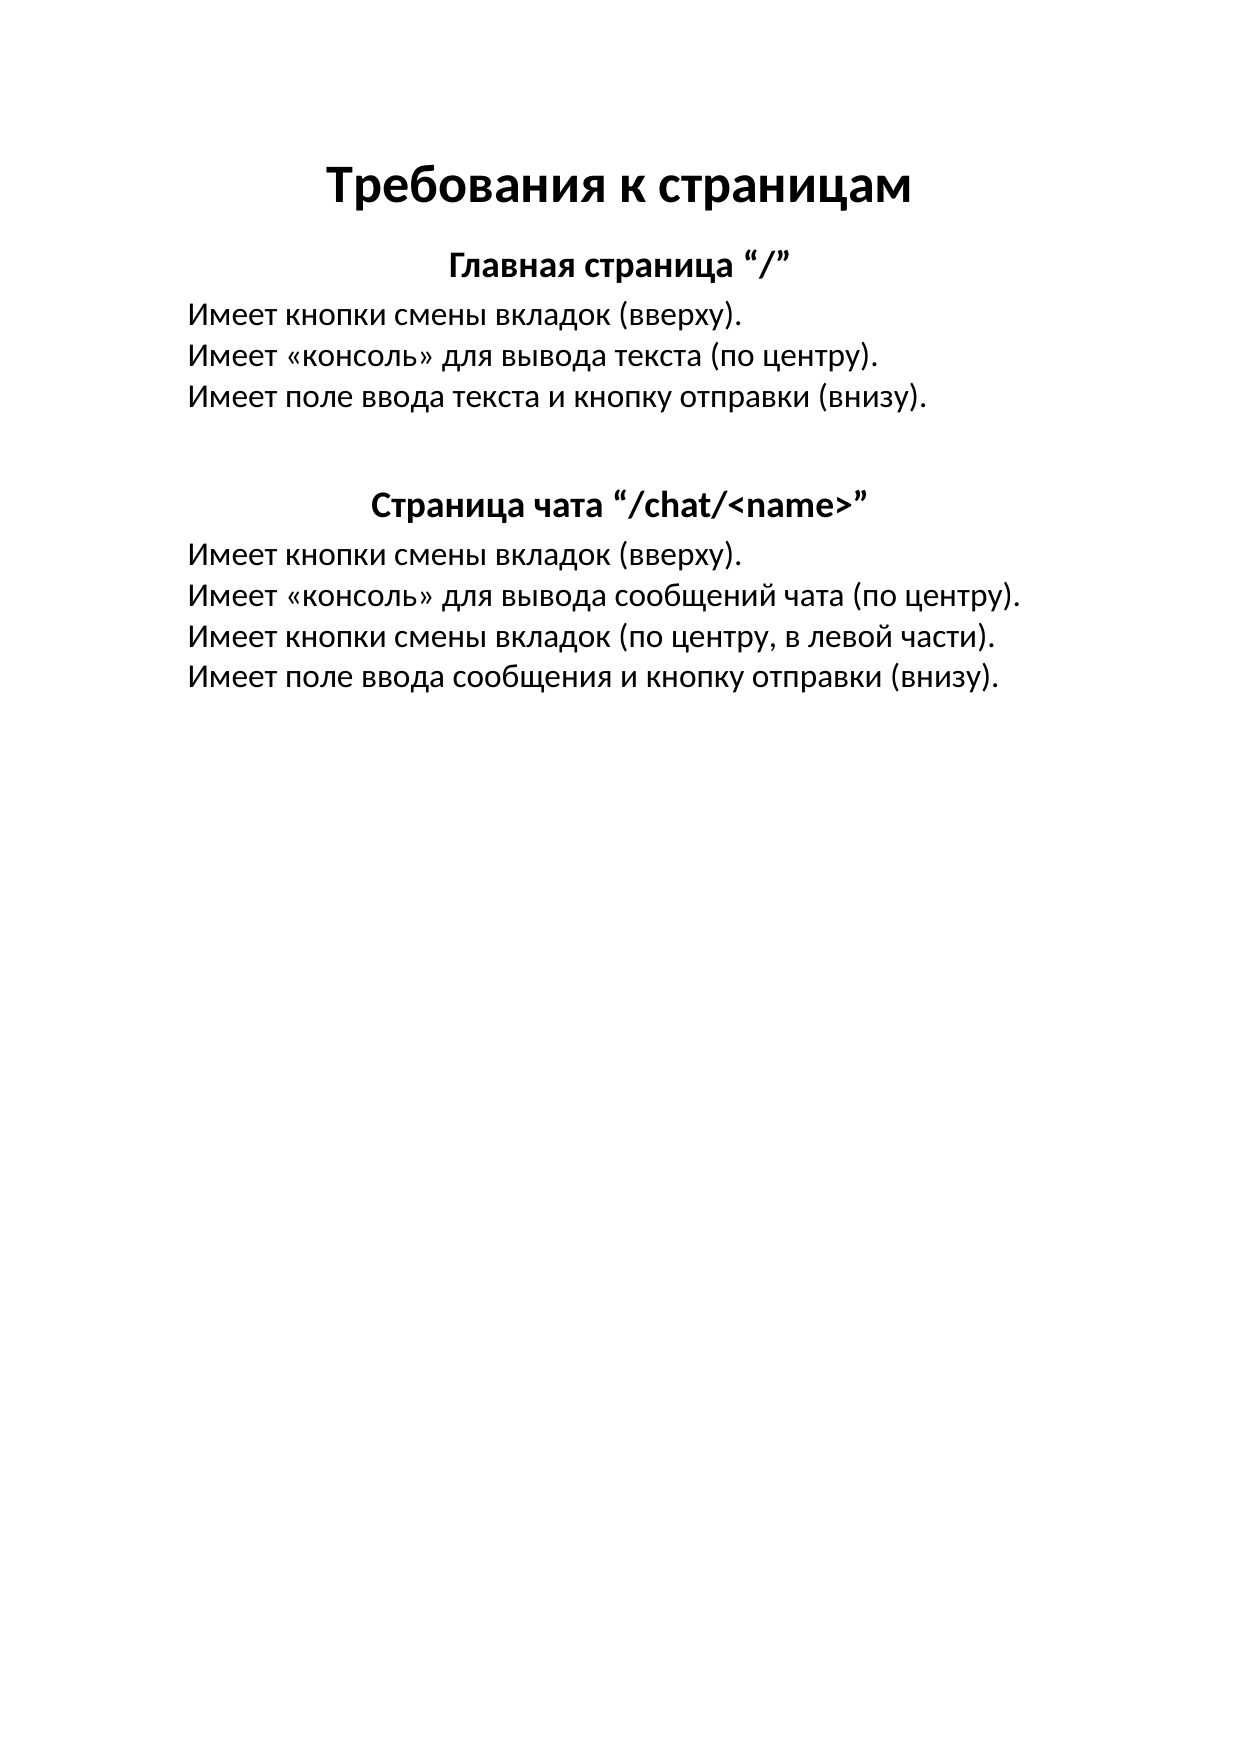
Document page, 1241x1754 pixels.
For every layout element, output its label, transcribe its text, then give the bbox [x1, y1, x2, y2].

text Имеет поле ввода текста и кнопку отправки (внизу). [187, 375, 1053, 415]
text Имеет кнопки смены вкладок (вверху). [187, 293, 1053, 334]
text Имеет «консоль» для вывода текста (по центру). [187, 334, 1053, 375]
list Требования к страницам [187, 150, 1053, 216]
text Имеет «консоль» для вывода сообщений чата (по центру). [187, 574, 1053, 615]
text Имеет кнопки смены вкладок (по центру, в левой части). [187, 615, 1053, 655]
text Имеет поле ввода сообщения и кнопку отправки (внизу). [187, 655, 1053, 696]
subtitle Главная страница “/” [187, 241, 1053, 287]
text Имеет кнопки смены вкладок (вверху). [187, 533, 1053, 574]
subtitle Страница чата “/chat/<name>” [187, 481, 1053, 527]
